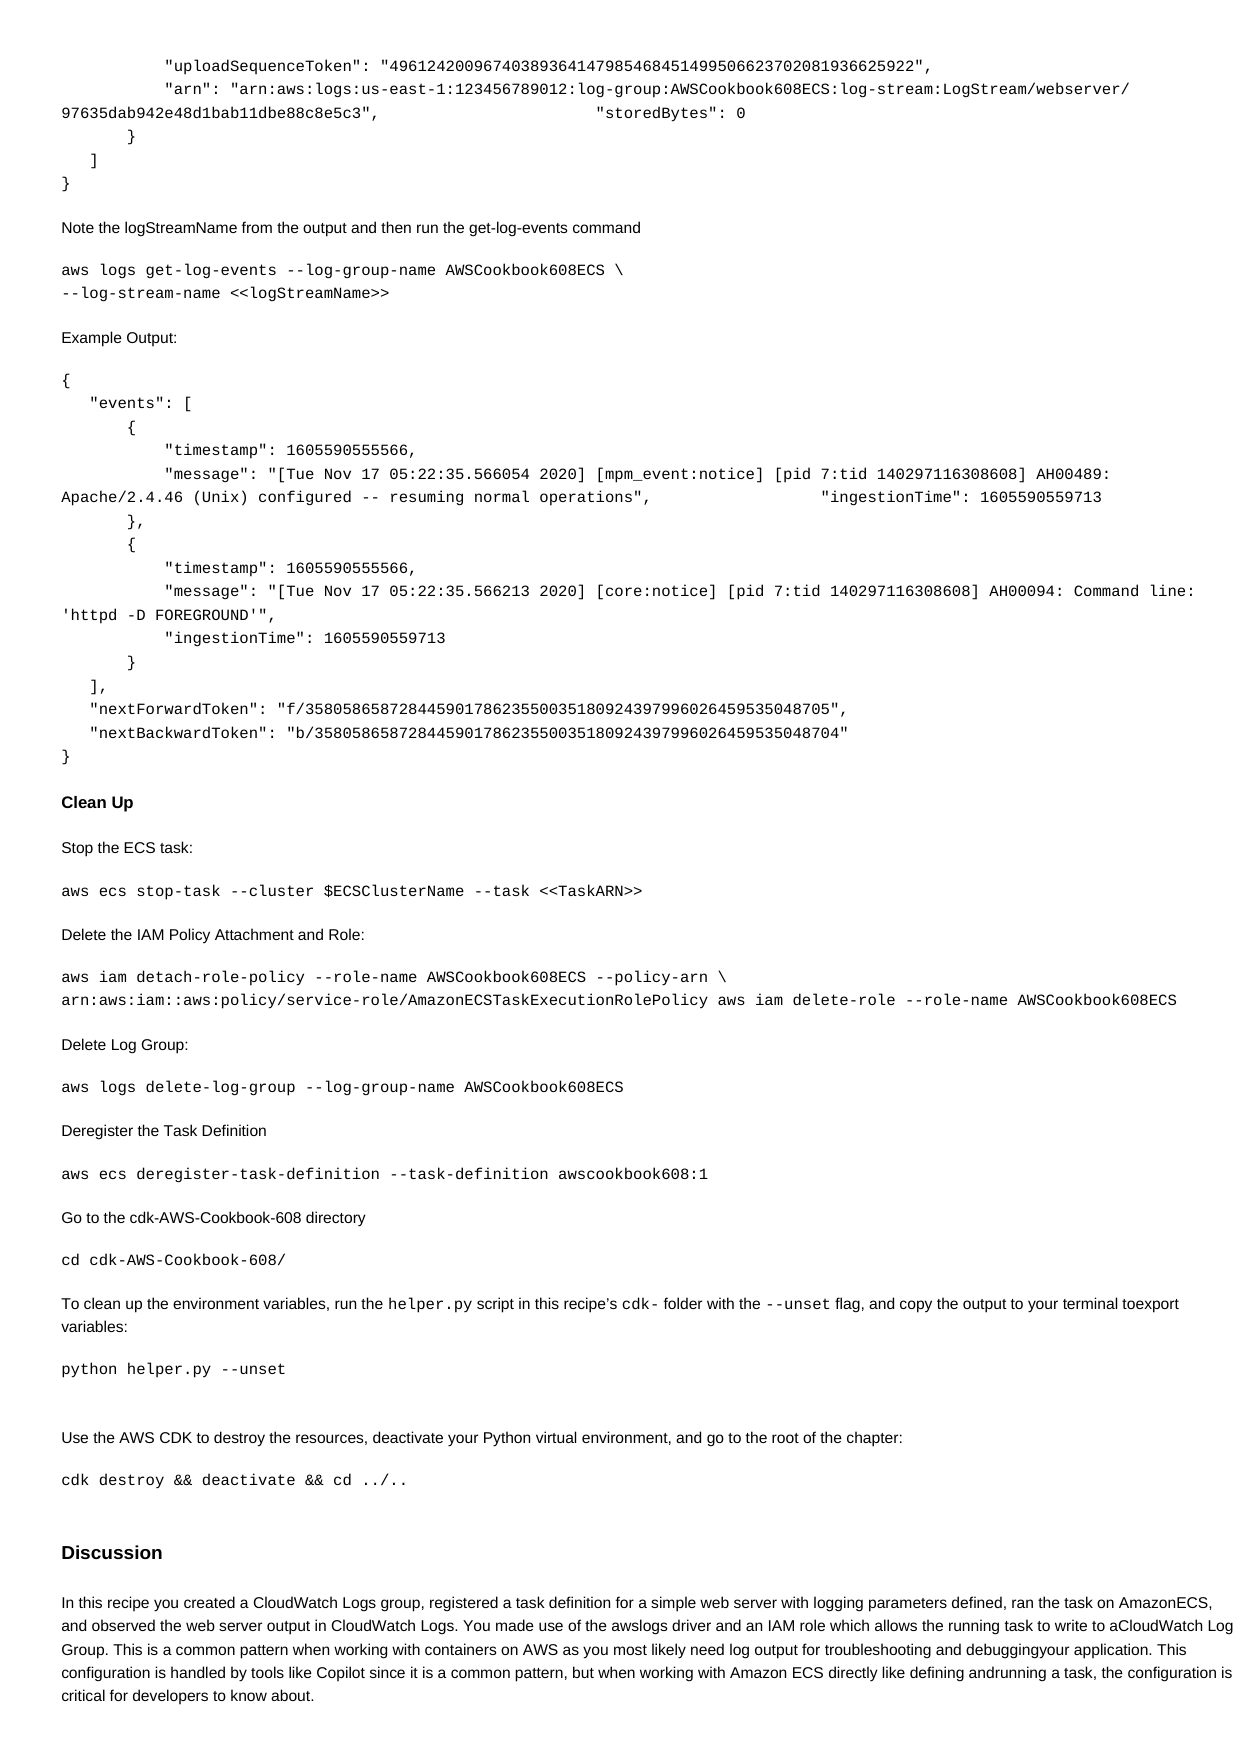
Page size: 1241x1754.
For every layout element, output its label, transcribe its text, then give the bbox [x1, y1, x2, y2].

text Stop the ECS task: [61, 837, 1240, 858]
text Use the AWS CDK to destroy the resources, deactivate your Python virtual environment, and go to the root of the chapter: [61, 1426, 1240, 1447]
text Delete Log Group: [61, 1033, 1240, 1055]
text aws ecs deregister-task-definition --task-definition awscookbook608:1 [61, 1164, 1240, 1183]
text To clean up the environment variables, run the helper.py script in this recipe’s cdk- folder with the --unset flag, and copy the output to your terminal toexport variables: [61, 1291, 1240, 1337]
text Deregister the Task Definition [61, 1120, 1240, 1141]
text Discussion [61, 1538, 1240, 1565]
text Delete the IAM Policy Attachment and Role: [61, 923, 1240, 945]
text { "events": [ { "timestamp": 1605590555566, "message": "[Tue Nov 17 05:22:35.566054 2020] [mpm_event:notice] [pid 7:tid 140297116308608] AH00489: Apache/2.4.46 (Unix) configured -- resuming normal operations", "ingestionTime": 1605590559713 }, { "timestamp": 1605590555566, "message": "[Tue Nov 17 05:22:35.566213 2020] [core:notice] [pid 7:tid 140297116308608] AH00094: Command line: 'httpd -D FOREGROUND'", "ingestionTime": 1605590559713 } ], "nextForwardToken": "f/35805865872844590178623550035180924397996026459535048705", "nextBackwardToken": "b/35805865872844590178623550035180924397996026459535048704" } [61, 366, 1240, 766]
text aws iam detach-role-policy --role-name AWSCookbook608ECS --policy-arn \ arn:aws:iam::aws:policy/service-role/AmazonECSTaskExecutionRolePolicy aws iam delete-role --role-name AWSCookbook608ECS [61, 963, 1240, 1010]
text Clean Up [61, 790, 1240, 813]
text Go to the cdk-AWS-Cookbook-608 directory [61, 1206, 1240, 1228]
text cdk destroy && deactivate && cd ../.. [61, 1466, 1240, 1513]
text aws logs delete-log-group --log-group-name AWSCookbook608ECS [61, 1077, 1240, 1097]
text Example Output: [61, 326, 1240, 348]
text In this recipe you created a CloudWatch Logs group, registered a task definition for a simple web server with logging parameters defined, ran the task on AmazonECS, and observed the web server output in CloudWatch Logs. You made use of the awslogs driver and an IAM role which allows the running task to write to aCloudWatch Log Group. This is a common pattern when working with containers on AWS as you most likely need log output for troubleshooting and debuggingyour application. This configuration is handled by tools like Copilot since it is a common pattern, but when working with Amazon ECS directly like defining andrunning a task, the configuration is critical for developers to know about. [61, 1590, 1240, 1706]
text aws logs get-log-events --log-group-name AWSCookbook608ECS \ --log-stream-name <<logStreamName>> [61, 257, 1240, 303]
text "uploadSequenceToken": "49612420096740389364147985468451499506623702081936625922", "arn": "arn:aws:logs:us-east-1:123456789012:log-group:AWSCookbook608ECS:log-stream:LogStream/webserver/97635dab942e48d1bab11dbe88c8e5c3", "storedBytes": 0 } ] } [61, 52, 1240, 193]
text Note the logStreamName from the output and then run the get-log-events command [61, 216, 1240, 238]
text python helper.py --unset [61, 1356, 1240, 1403]
text aws ecs stop-task --cluster $ECSClusterName --task <<TaskARN>> [61, 881, 1240, 900]
text cd cdk-AWS-Cookbook-608/ [61, 1250, 1240, 1270]
